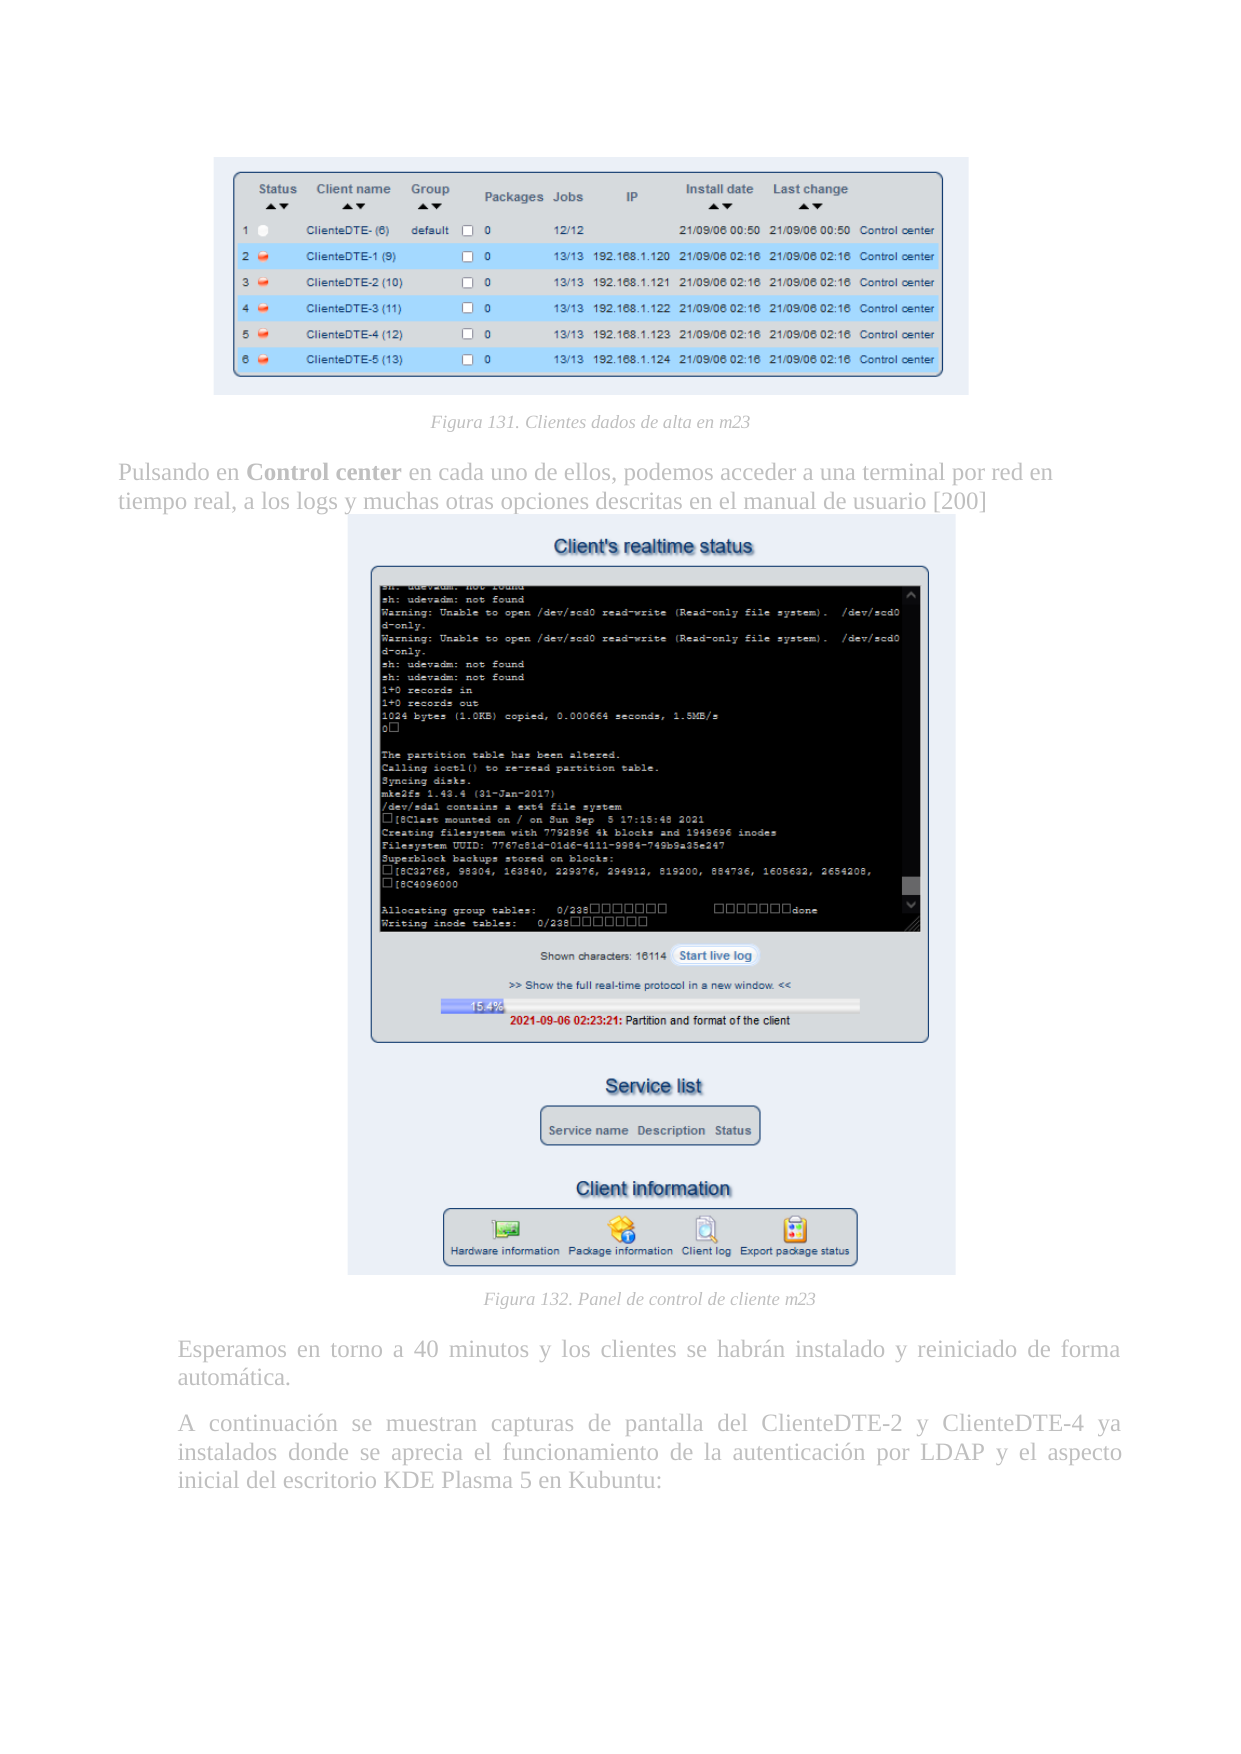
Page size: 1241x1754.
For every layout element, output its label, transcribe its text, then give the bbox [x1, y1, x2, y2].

text Figura 132. Panel de control de cliente m23 [151, 1287, 1149, 1309]
picture [347, 514, 956, 1275]
text Pulsando en Control center en cada uno de ellos, podemos acceder a una terminal por red en tiempo real, a los logs y muchas otras opciones descritas en el manual de usuario [200] [118, 457, 1057, 515]
text Esperamos en torno a 40 minutos y los clientes se habrán instalado y reiniciado de forma automática. [177, 1334, 1122, 1391]
text A continuación se muestran capturas de pantalla del ClienteDTE-2 y ClienteDTE-4 ya instalados donde se aprecia el funcionamiento de la autenticación por LDAP y el aspecto inicial del escritorio KDE Plasma 5 en Kubuntu: [177, 1408, 1122, 1494]
picture [213, 157, 969, 395]
